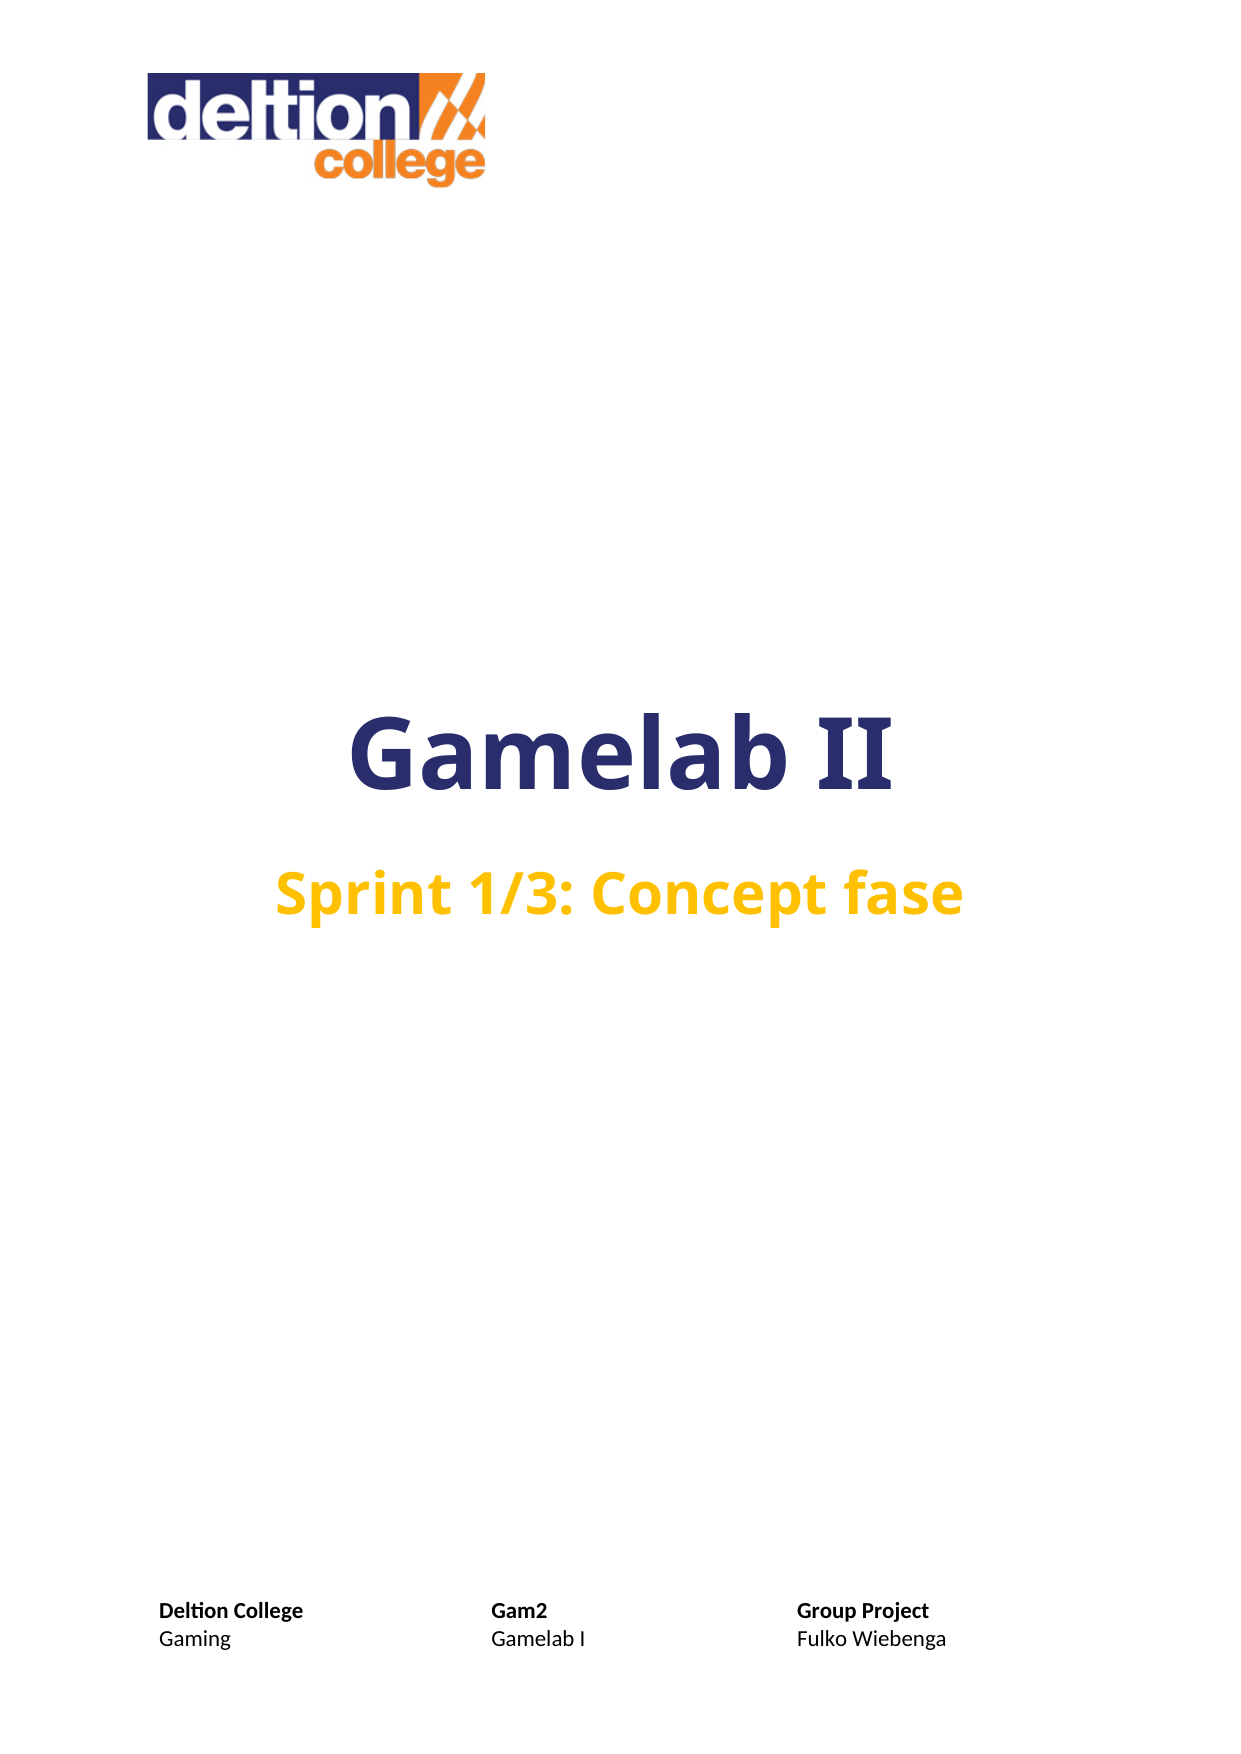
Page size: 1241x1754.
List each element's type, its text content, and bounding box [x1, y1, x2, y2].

subtitle Sprint 1/3: Concept fase [148, 852, 1093, 932]
picture [147, 73, 486, 192]
subtitle Gamelab II [148, 683, 1093, 819]
